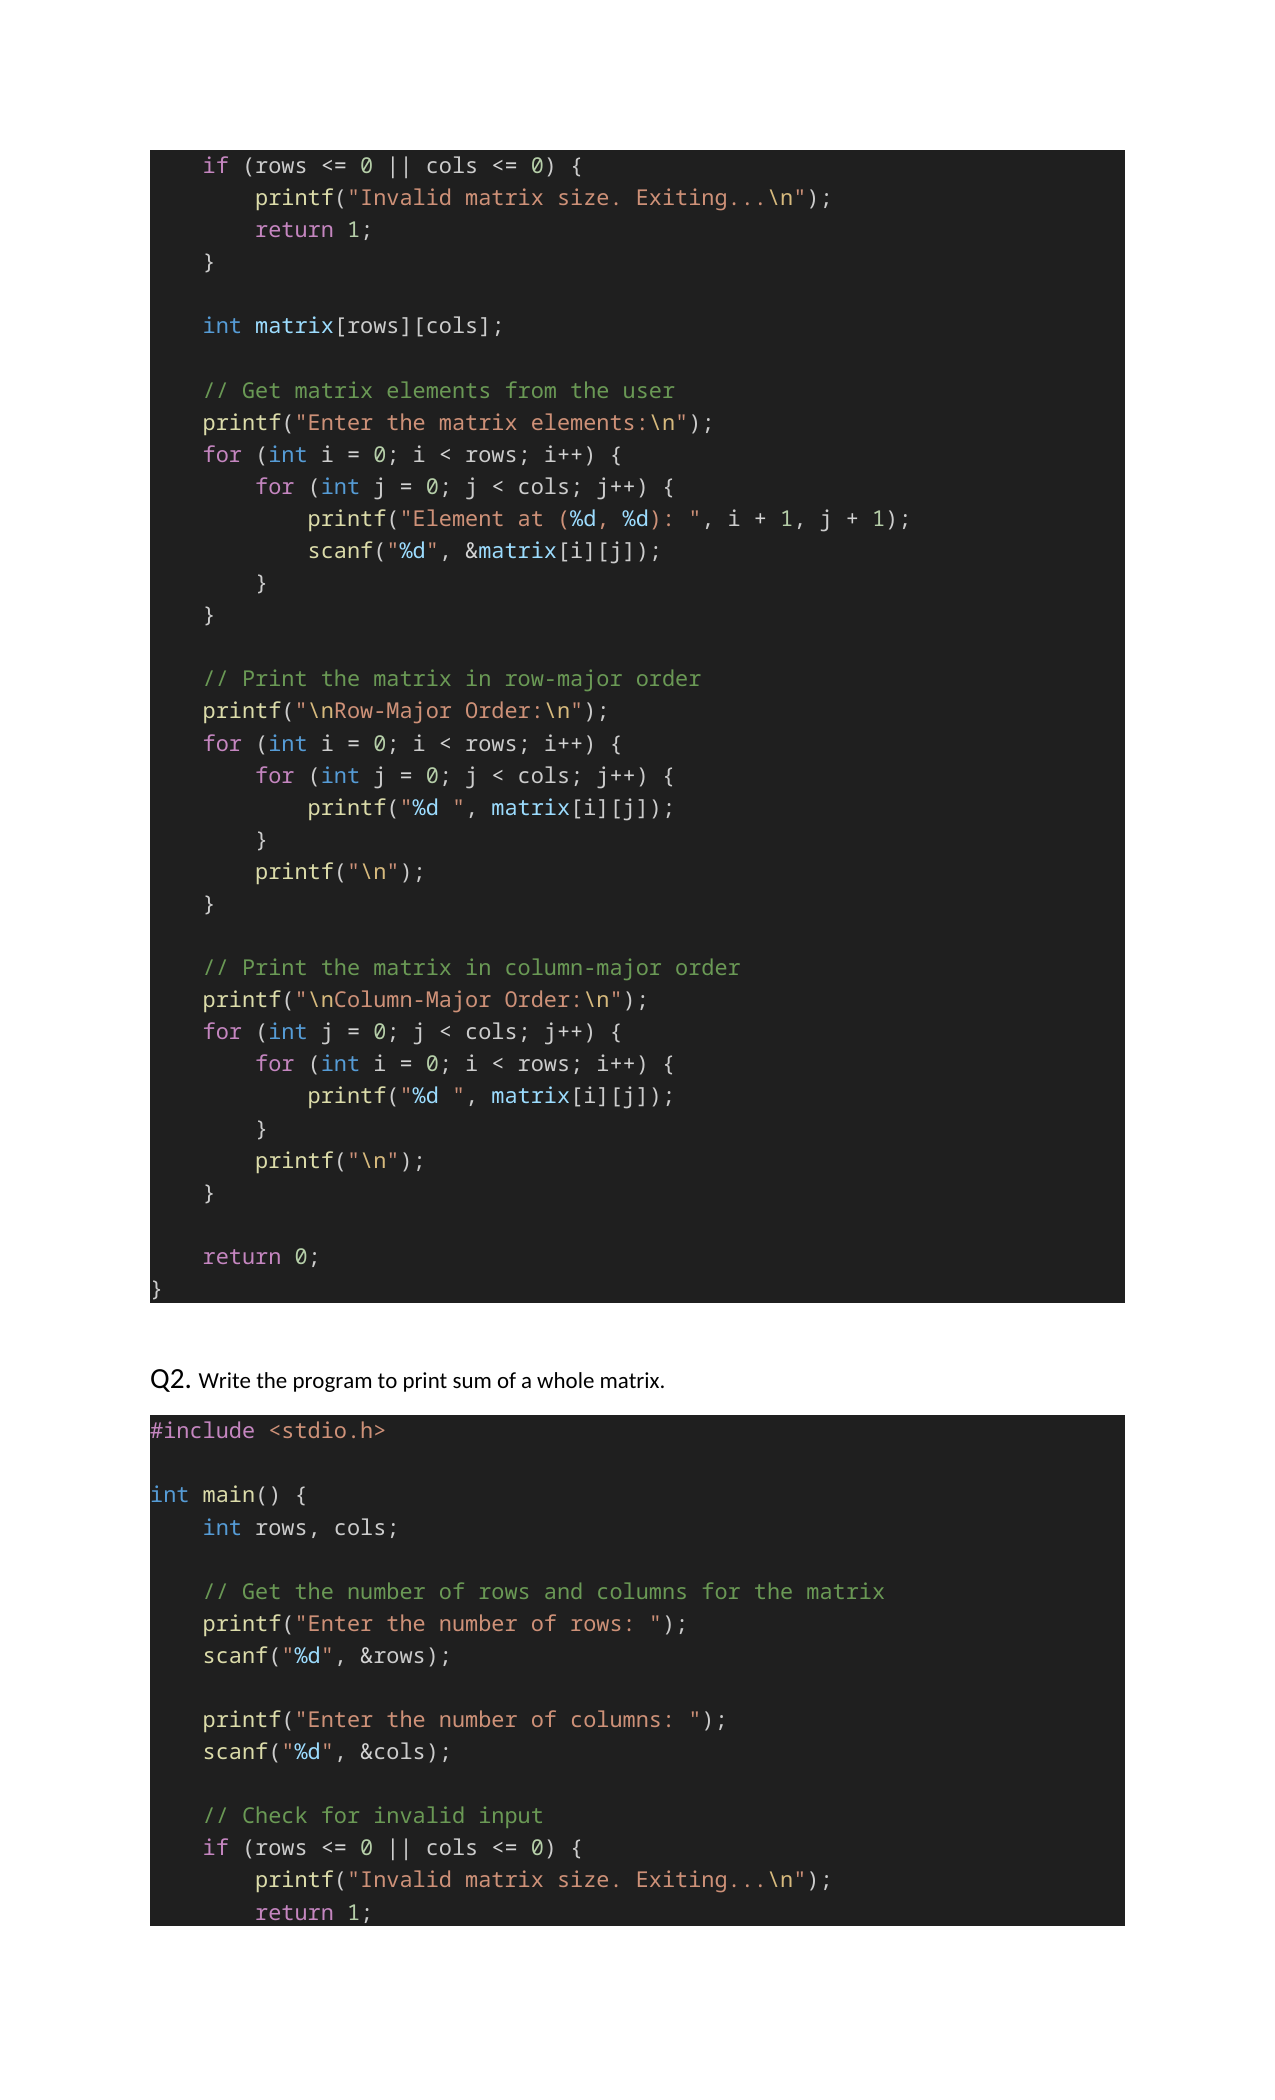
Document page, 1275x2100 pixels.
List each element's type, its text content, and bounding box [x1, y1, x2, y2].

text printf("Element at (%d, %d): ", i + 1, j + 1); [150, 503, 1125, 533]
text for (int i = 0; i < rows; i++) { [150, 727, 1125, 757]
text } [150, 1177, 1125, 1206]
text printf("\nColumn-Major Order:\n"); [150, 984, 1125, 1014]
text } [150, 599, 1125, 629]
text int matrix[rows][cols]; [150, 310, 1125, 340]
text int rows, cols; [150, 1511, 1125, 1541]
text // Check for invalid input [150, 1800, 1125, 1830]
text scanf("%d", &matrix[i][j]); [150, 535, 1125, 565]
text // Get matrix elements from the user [150, 374, 1125, 404]
text for (int j = 0; j < cols; j++) { [150, 1016, 1125, 1046]
text return 0; [150, 1241, 1125, 1271]
text int main() { [150, 1479, 1125, 1509]
text printf("Invalid matrix size. Exiting...\n"); [150, 182, 1125, 212]
text printf("\n"); [150, 856, 1125, 886]
text printf("\nRow-Major Order:\n"); [150, 695, 1125, 725]
text return 1; [150, 1896, 1125, 1926]
text printf("\n"); [150, 1144, 1125, 1174]
text } [150, 567, 1125, 597]
text printf("Enter the number of rows: "); [150, 1608, 1125, 1637]
text } [150, 888, 1125, 918]
text for (int j = 0; j < cols; j++) { [150, 471, 1125, 501]
text // Print the matrix in row-major order [150, 663, 1125, 693]
text printf("%d ", matrix[i][j]); [150, 1080, 1125, 1110]
text printf("Enter the number of columns: "); [150, 1704, 1125, 1734]
text } [150, 1273, 1125, 1303]
text #include <stdio.h> [150, 1415, 1125, 1445]
text Q2. Write the program to print sum of a whole matrix. [150, 1360, 1125, 1396]
text if (rows <= 0 || cols <= 0) { [150, 1832, 1125, 1862]
text printf("Enter the matrix elements:\n"); [150, 407, 1125, 436]
text } [150, 1112, 1125, 1142]
text for (int j = 0; j < cols; j++) { [150, 759, 1125, 789]
text for (int i = 0; i < rows; i++) { [150, 439, 1125, 468]
text scanf("%d", &cols); [150, 1736, 1125, 1766]
text if (rows <= 0 || cols <= 0) { [150, 150, 1125, 180]
text scanf("%d", &rows); [150, 1640, 1125, 1669]
text // Print the matrix in column-major order [150, 952, 1125, 982]
text // Get the number of rows and columns for the matrix [150, 1576, 1125, 1605]
text printf("%d ", matrix[i][j]); [150, 792, 1125, 821]
text } [150, 246, 1125, 276]
text for (int i = 0; i < rows; i++) { [150, 1048, 1125, 1078]
text return 1; [150, 214, 1125, 244]
text printf("Invalid matrix size. Exiting...\n"); [150, 1864, 1125, 1894]
text } [150, 824, 1125, 853]
